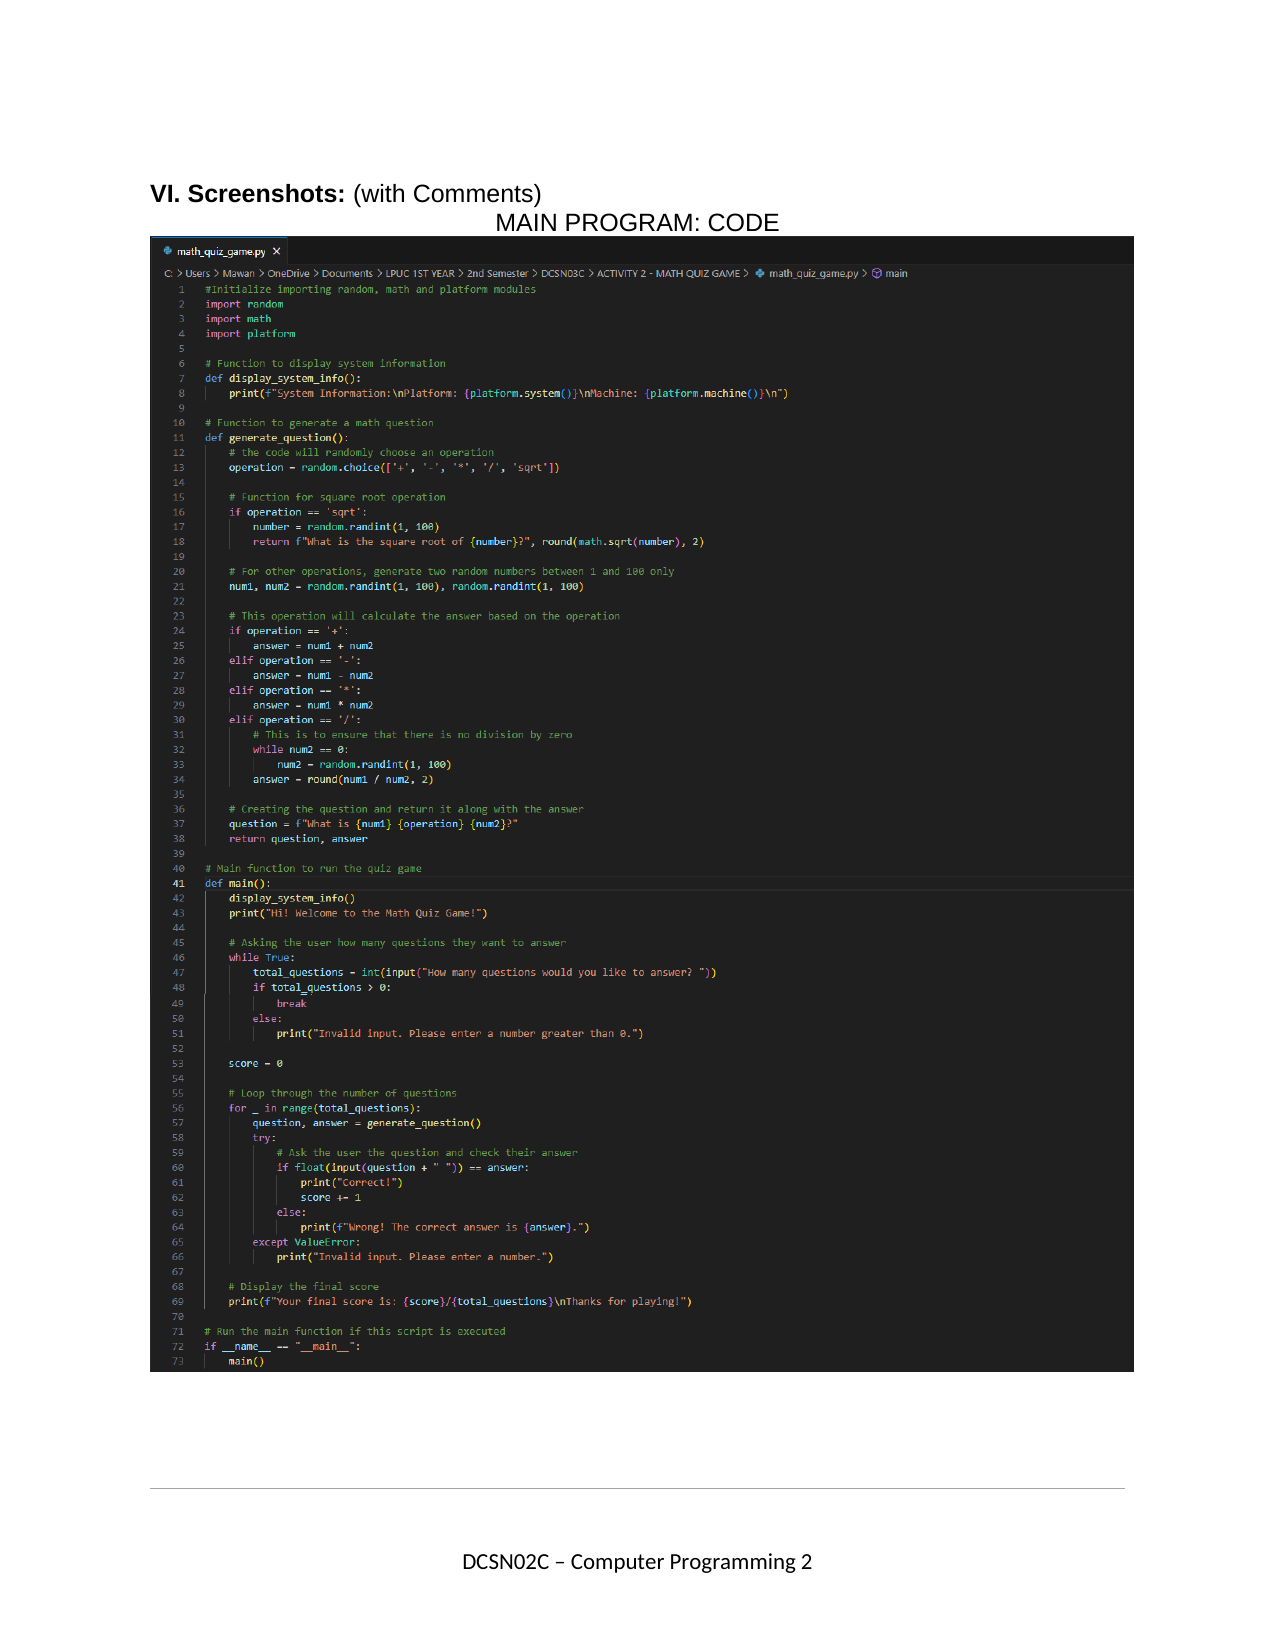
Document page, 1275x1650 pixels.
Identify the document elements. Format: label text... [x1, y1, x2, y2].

text VI. Screenshots: (with Comments) [150, 179, 1125, 207]
picture [150, 236, 1134, 1372]
text MAIN PROGRAM: CODE [150, 207, 1125, 236]
